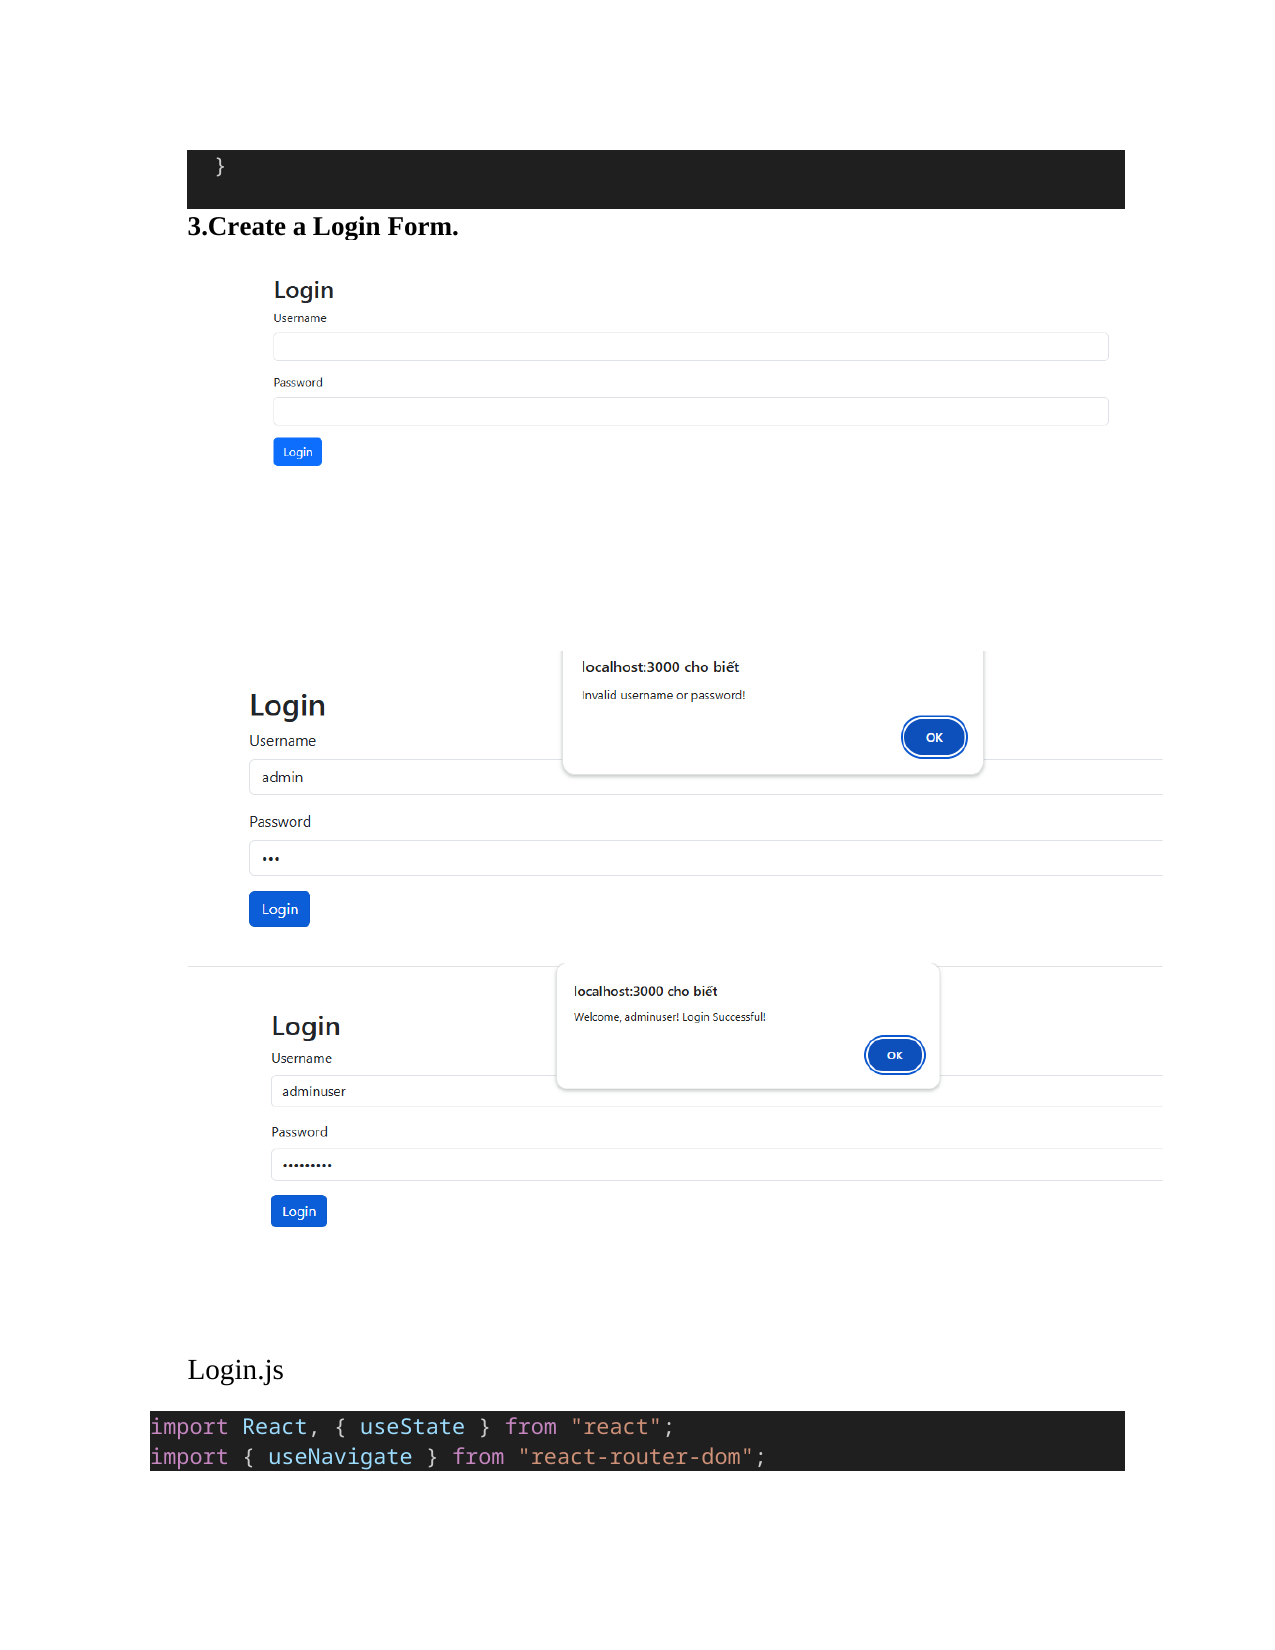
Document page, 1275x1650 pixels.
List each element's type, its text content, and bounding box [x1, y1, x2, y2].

text import { useNavigate } from "react-router-dom"; [150, 1441, 1125, 1471]
picture [187, 651, 1163, 960]
text Login.js [187, 1352, 1125, 1385]
text import React, { useState } from "react"; [150, 1411, 1125, 1441]
text } [187, 150, 1125, 180]
picture [187, 240, 1163, 620]
picture [187, 963, 1163, 1268]
text 3.Create a Login Form. [187, 209, 1125, 240]
